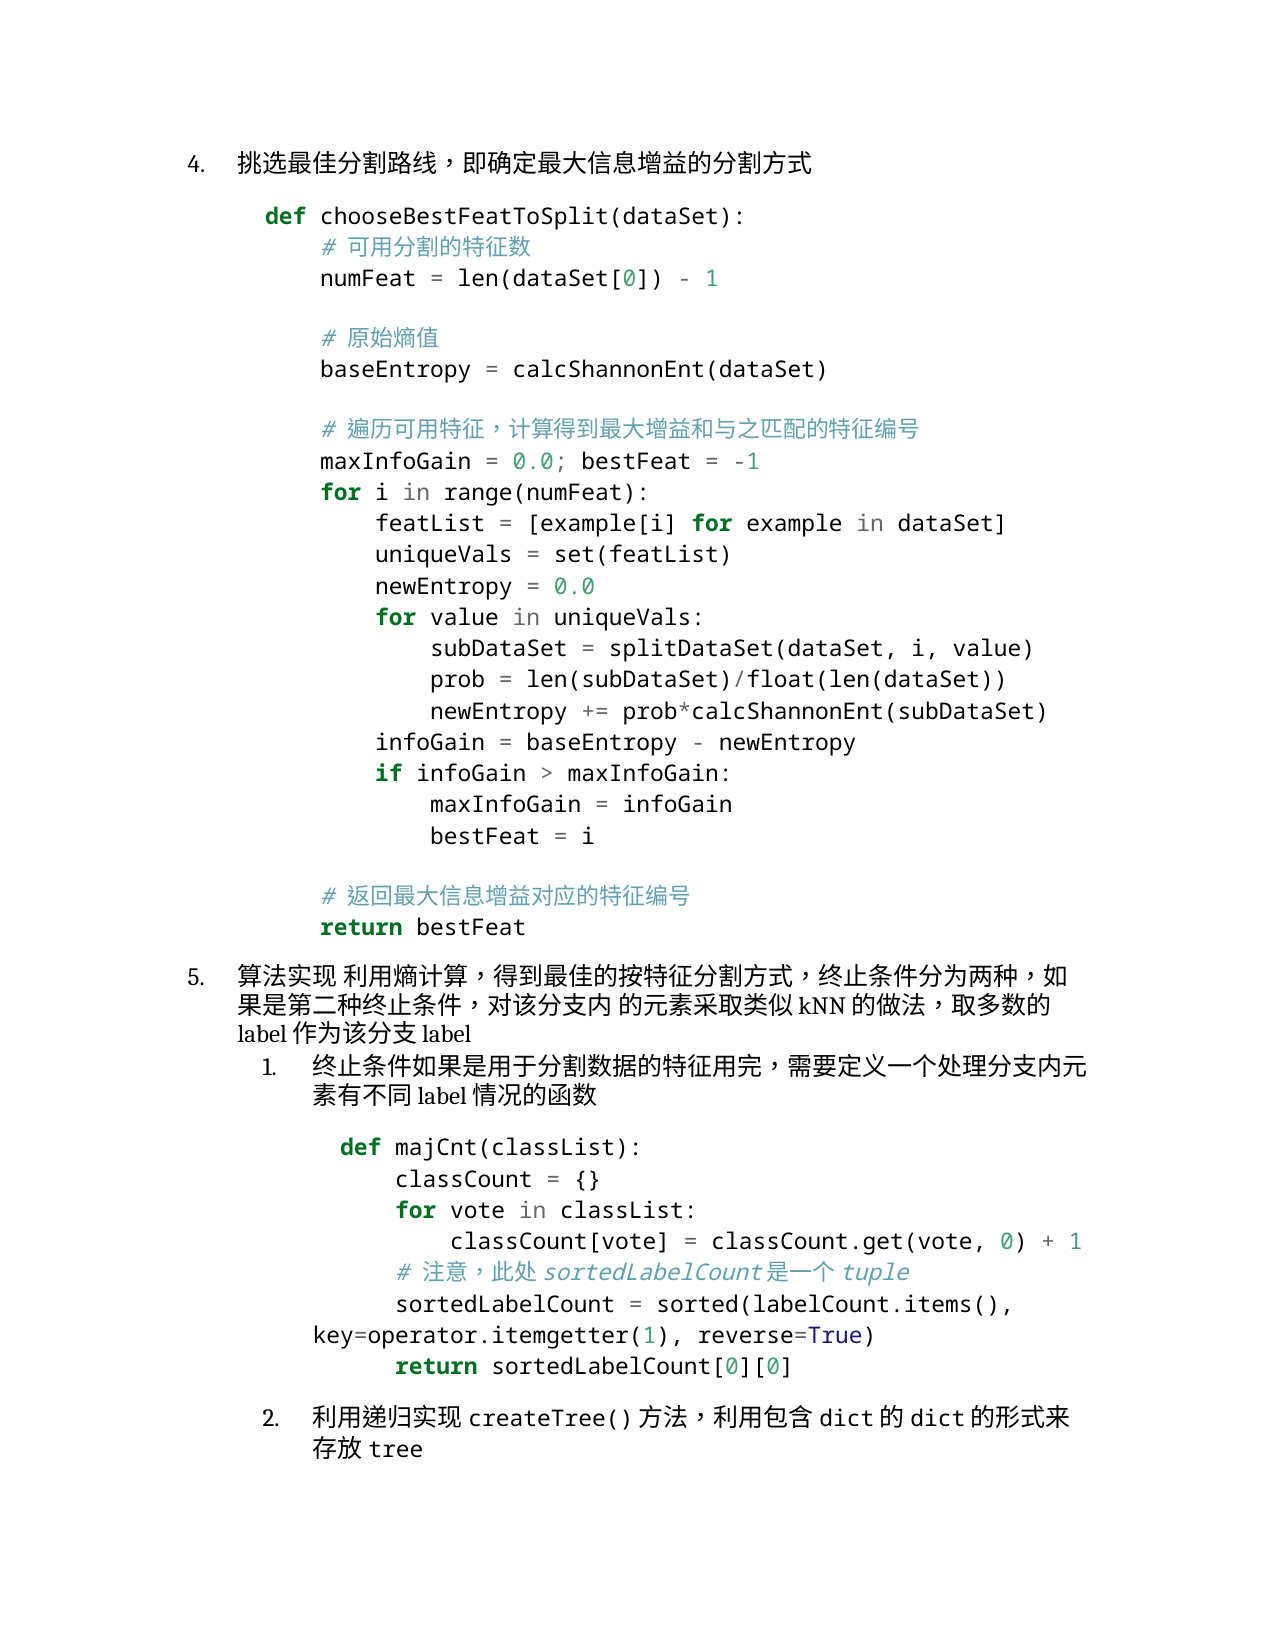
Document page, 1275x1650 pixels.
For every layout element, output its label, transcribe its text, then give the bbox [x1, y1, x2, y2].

list 终止条件如果是用于分割数据的特征用完，需要定义一个处理分支内元素有不同label情况的函数 [262, 1053, 1087, 1110]
list def chooseBestFeatToSplit(dataSet): # 可用分割的特征数 numFeat = len(dataSet[0]) - 1 # 原始熵值 baseEntropy = calcShannonEnt(dataSet) # 遍历可用特征，计算得到最大增益和与之匹配的特征编号 maxInfoGain = 0.0; bestFeat = -1 for i in range(numFeat): featList = [example[i] for example in dataSet] uniqueVals = set(featList) newEntropy = 0.0 for value in uniqueVals: subDataSet = splitDataSet(dataSet, i, value) prob = len(subDataSet)/float(len(dataSet)) newEntropy += prob*calcShannonEnt(subDataSet) infoGain = baseEntropy - newEntropy if infoGain > maxInfoGain: maxInfoGain = infoGain bestFeat = i # 返回最大信息增益对应的特征编号 return bestFeat [187, 199, 1087, 942]
list 算法实现 利用熵计算，得到最佳的按特征分割方式，终止条件分为两种，如果是第二种终止条件，对该分支内 的元素采取类似kNN的做法，取多数的label作为该分支label [187, 963, 1087, 1049]
list 利用递归实现 createTree() 方法，利用包含 dict 的 dict 的形式来存放 tree [262, 1402, 1087, 1464]
list def majCnt(classList): classCount = {} for vote in classList: classCount[vote] = classCount.get(vote, 0) + 1 # 注意，此处sortedLabelCount是一个tuple sortedLabelCount = sorted(labelCount.items(), key=operator.itemgetter(1), reverse=True) return sortedLabelCount[0][0] [262, 1131, 1087, 1381]
list 挑选最佳分割路线，即确定最大信息增益的分割方式 [187, 150, 1087, 179]
